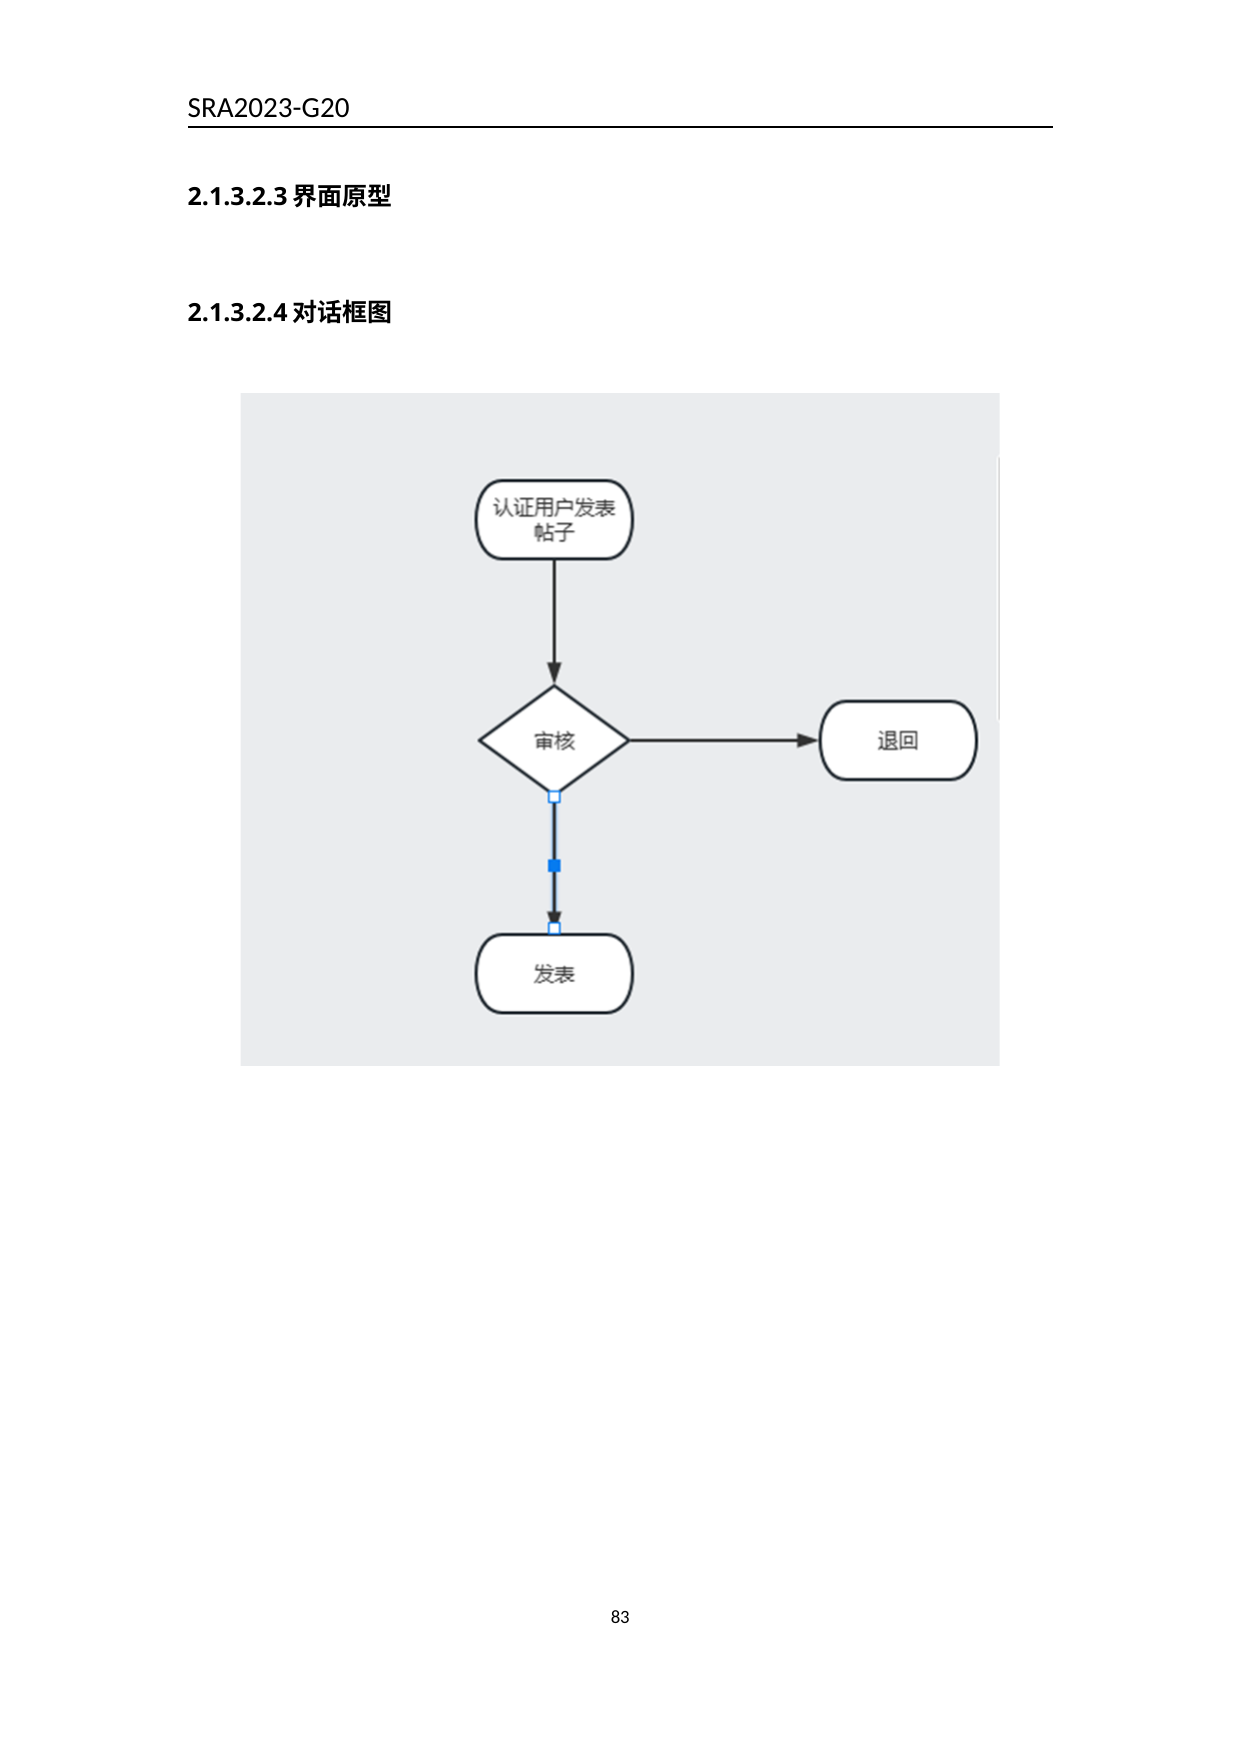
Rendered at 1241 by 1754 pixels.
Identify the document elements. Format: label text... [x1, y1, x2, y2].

subtitle 2.1.3.2.3界面原型 [187, 162, 1053, 227]
picture [240, 393, 1000, 1066]
subtitle 2.1.3.2.4对话框图 [187, 278, 1053, 343]
